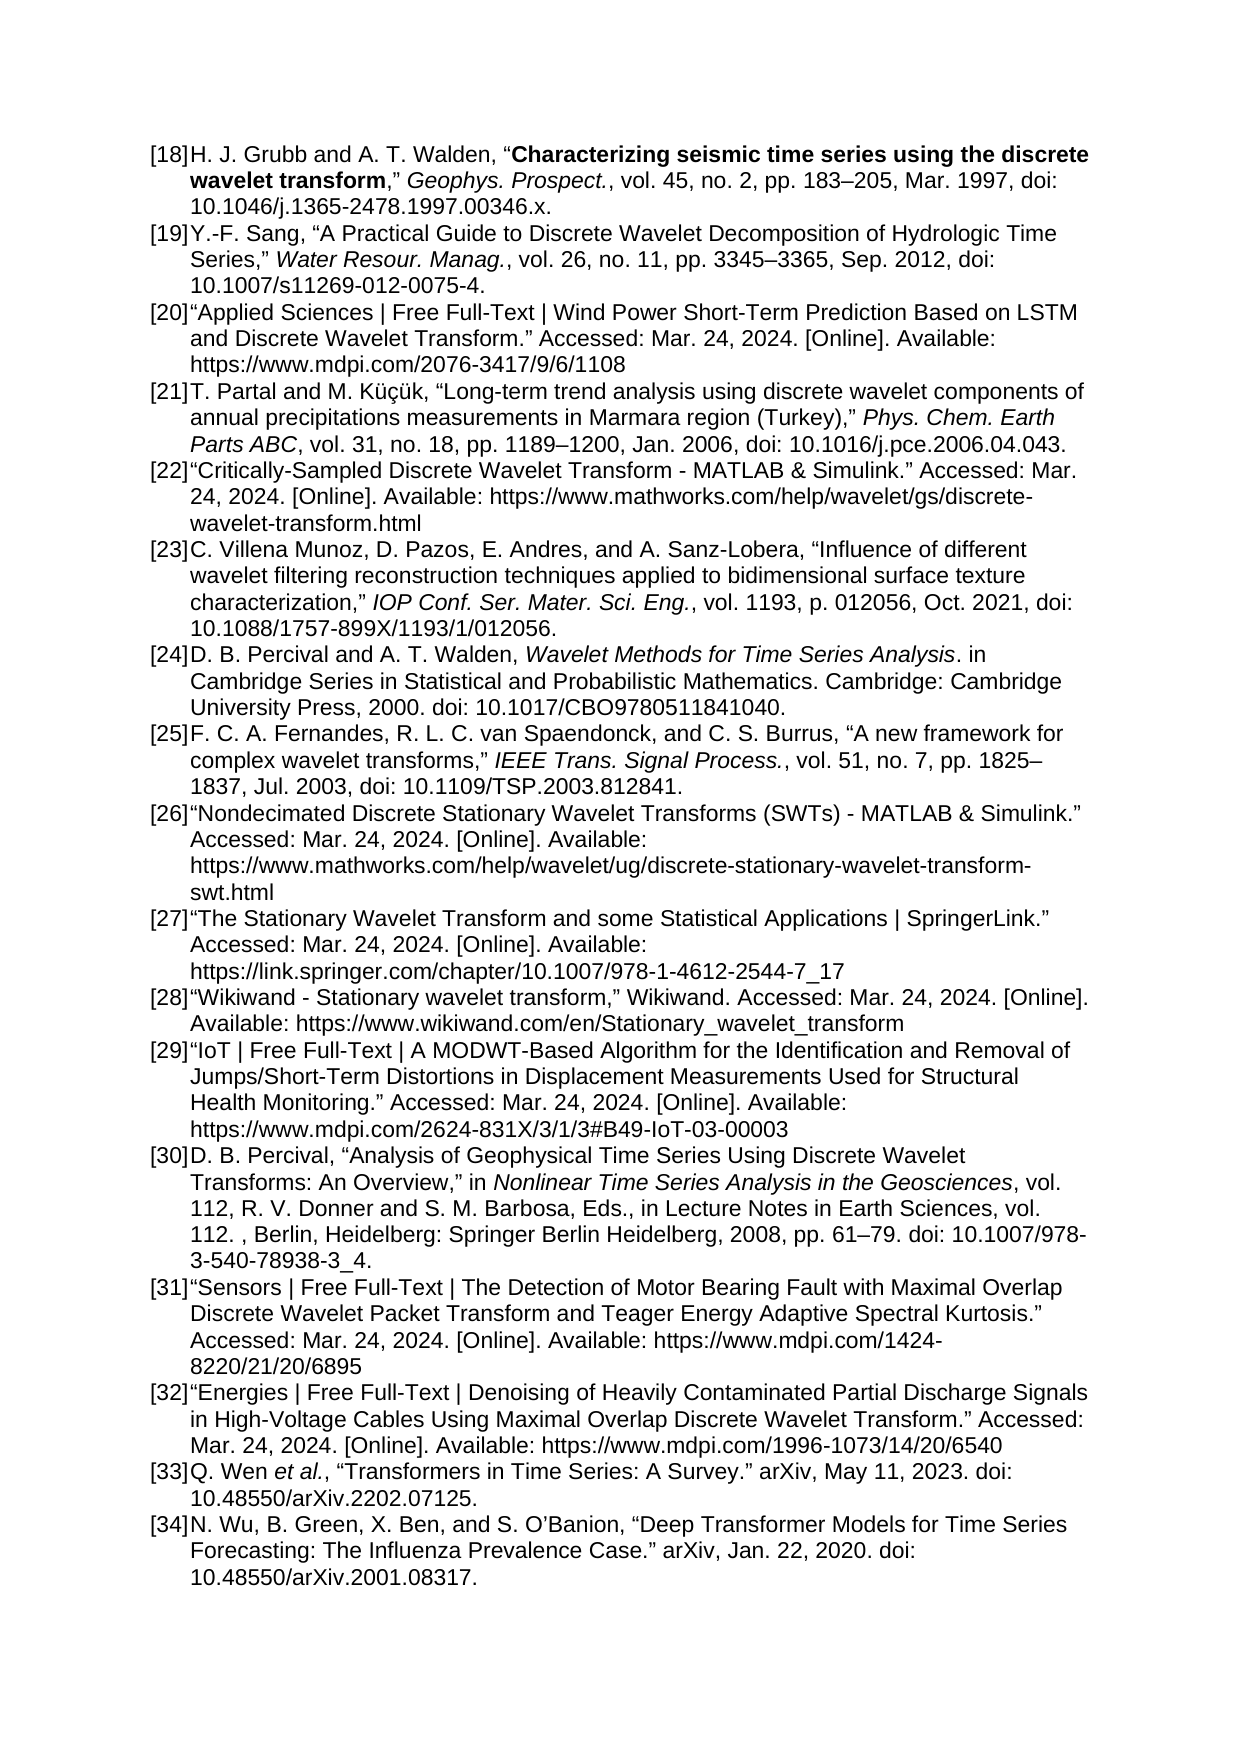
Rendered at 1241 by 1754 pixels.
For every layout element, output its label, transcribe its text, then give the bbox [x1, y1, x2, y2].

text [20] “Applied Sciences | Free Full-Text | Wind Power Short-Term Prediction Based on LSTM and Discrete Wavelet Transform.” Accessed: Mar. 24, 2024. [Online]. Available: https://www.mdpi.com/2076-3417/9/6/1108 [150, 299, 1090, 378]
text [19] Y.-F. Sang, “A Practical Guide to Discrete Wavelet Decomposition of Hydrologic Time Series,” Water Resour. Manag., vol. 26, no. 11, pp. 3345–3365, Sep. 2012, doi: 10.1007/s11269-012-0075-4. [150, 220, 1090, 299]
text [22] “Critically-Sampled Discrete Wavelet Transform - MATLAB & Simulink.” Accessed: Mar. 24, 2024. [Online]. Available: https://www.mathworks.com/help/wavelet/gs/discrete-wavelet-transform.html [150, 457, 1090, 536]
text [18] H. J. Grubb and A. T. Walden, “Characterizing seismic time series using the discrete wavelet transform,” Geophys. Prospect., vol. 45, no. 2, pp. 183–205, Mar. 1997, doi: 10.1046/j.1365-2478.1997.00346.x. [150, 141, 1090, 220]
text [23] C. Villena Munoz, D. Pazos, E. Andres, and A. Sanz-Lobera, “Influence of different wavelet filtering reconstruction techniques applied to bidimensional surface texture characterization,” IOP Conf. Ser. Mater. Sci. Eng., vol. 1193, p. 012056, Oct. 2021, doi: 10.1088/1757-899X/1193/1/012056. [150, 536, 1090, 641]
text [24] D. B. Percival and A. T. Walden, Wavelet Methods for Time Series Analysis. in Cambridge Series in Statistical and Probabilistic Mathematics. Cambridge: Cambridge University Press, 2000. doi: 10.1017/CBO9780511841040. [150, 641, 1090, 720]
text [34] N. Wu, B. Green, X. Ben, and S. O’Banion, “Deep Transformer Models for Time Series Forecasting: The Influenza Prevalence Case.” arXiv, Jan. 22, 2020. doi: 10.48550/arXiv.2001.08317. [150, 1511, 1090, 1590]
text [30] D. B. Percival, “Analysis of Geophysical Time Series Using Discrete Wavelet Transforms: An Overview,” in Nonlinear Time Series Analysis in the Geosciences, vol. 112, R. V. Donner and S. M. Barbosa, Eds., in Lecture Notes in Earth Sciences, vol. 112. , Berlin, Heidelberg: Springer Berlin Heidelberg, 2008, pp. 61–79. doi: 10.1007/978-3-540-78938-3_4. [150, 1142, 1090, 1274]
text [21] T. Partal and M. Küçük, “Long-term trend analysis using discrete wavelet components of annual precipitations measurements in Marmara region (Turkey),” Phys. Chem. Earth Parts ABC, vol. 31, no. 18, pp. 1189–1200, Jan. 2006, doi: 10.1016/j.pce.2006.04.043. [150, 378, 1090, 457]
text [33] Q. Wen et al., “Transformers in Time Series: A Survey.” arXiv, May 11, 2023. doi: 10.48550/arXiv.2202.07125. [150, 1458, 1090, 1511]
text [31] “Sensors | Free Full-Text | The Detection of Motor Bearing Fault with Maximal Overlap Discrete Wavelet Packet Transform and Teager Energy Adaptive Spectral Kurtosis.” Accessed: Mar. 24, 2024. [Online]. Available: https://www.mdpi.com/1424-8220/21/20/6895 [150, 1274, 1090, 1379]
text [25] F. C. A. Fernandes, R. L. C. van Spaendonck, and C. S. Burrus, “A new framework for complex wavelet transforms,” IEEE Trans. Signal Process., vol. 51, no. 7, pp. 1825–1837, Jul. 2003, doi: 10.1109/TSP.2003.812841. [150, 720, 1090, 799]
text [32] “Energies | Free Full-Text | Denoising of Heavily Contaminated Partial Discharge Signals in High-Voltage Cables Using Maximal Overlap Discrete Wavelet Transform.” Accessed: Mar. 24, 2024. [Online]. Available: https://www.mdpi.com/1996-1073/14/20/6540 [150, 1379, 1090, 1458]
text [29] “IoT | Free Full-Text | A MODWT-Based Algorithm for the Identification and Removal of Jumps/Short-Term Distortions in Displacement Measurements Used for Structural Health Monitoring.” Accessed: Mar. 24, 2024. [Online]. Available: https://www.mdpi.com/2624-831X/3/1/3#B49-IoT-03-00003 [150, 1037, 1090, 1142]
text [26] “Nondecimated Discrete Stationary Wavelet Transforms (SWTs) - MATLAB & Simulink.” Accessed: Mar. 24, 2024. [Online]. Available: https://www.mathworks.com/help/wavelet/ug/discrete-stationary-wavelet-transform-swt.html [150, 799, 1090, 905]
text [27] “The Stationary Wavelet Transform and some Statistical Applications | SpringerLink.” Accessed: Mar. 24, 2024. [Online]. Available: https://link.springer.com/chapter/10.1007/978-1-4612-2544-7_17 [150, 905, 1090, 984]
text [28] “Wikiwand - Stationary wavelet transform,” Wikiwand. Accessed: Mar. 24, 2024. [Online]. Available: https://www.wikiwand.com/en/Stationary_wavelet_transform [150, 984, 1090, 1037]
